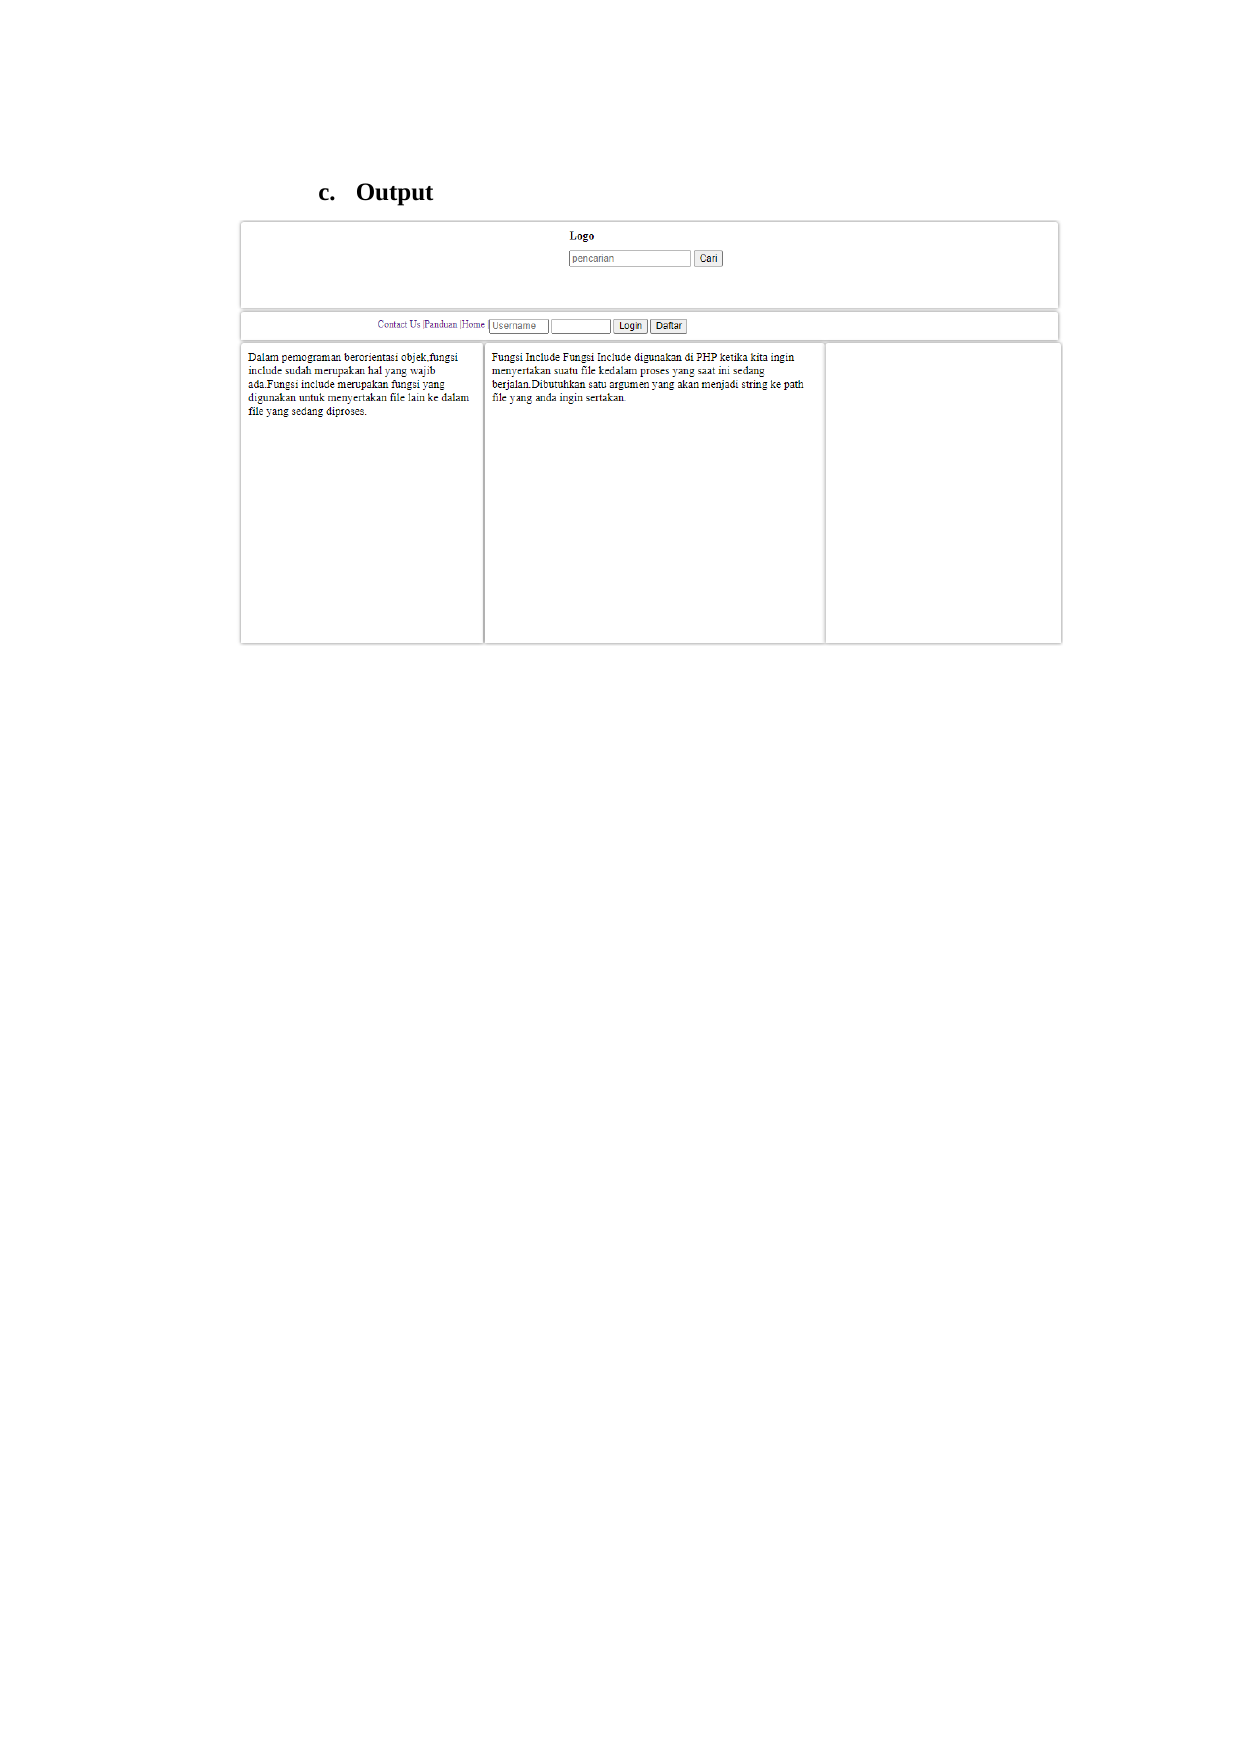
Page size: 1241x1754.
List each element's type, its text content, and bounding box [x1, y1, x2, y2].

picture [236, 220, 1063, 646]
list Output [318, 177, 1063, 206]
